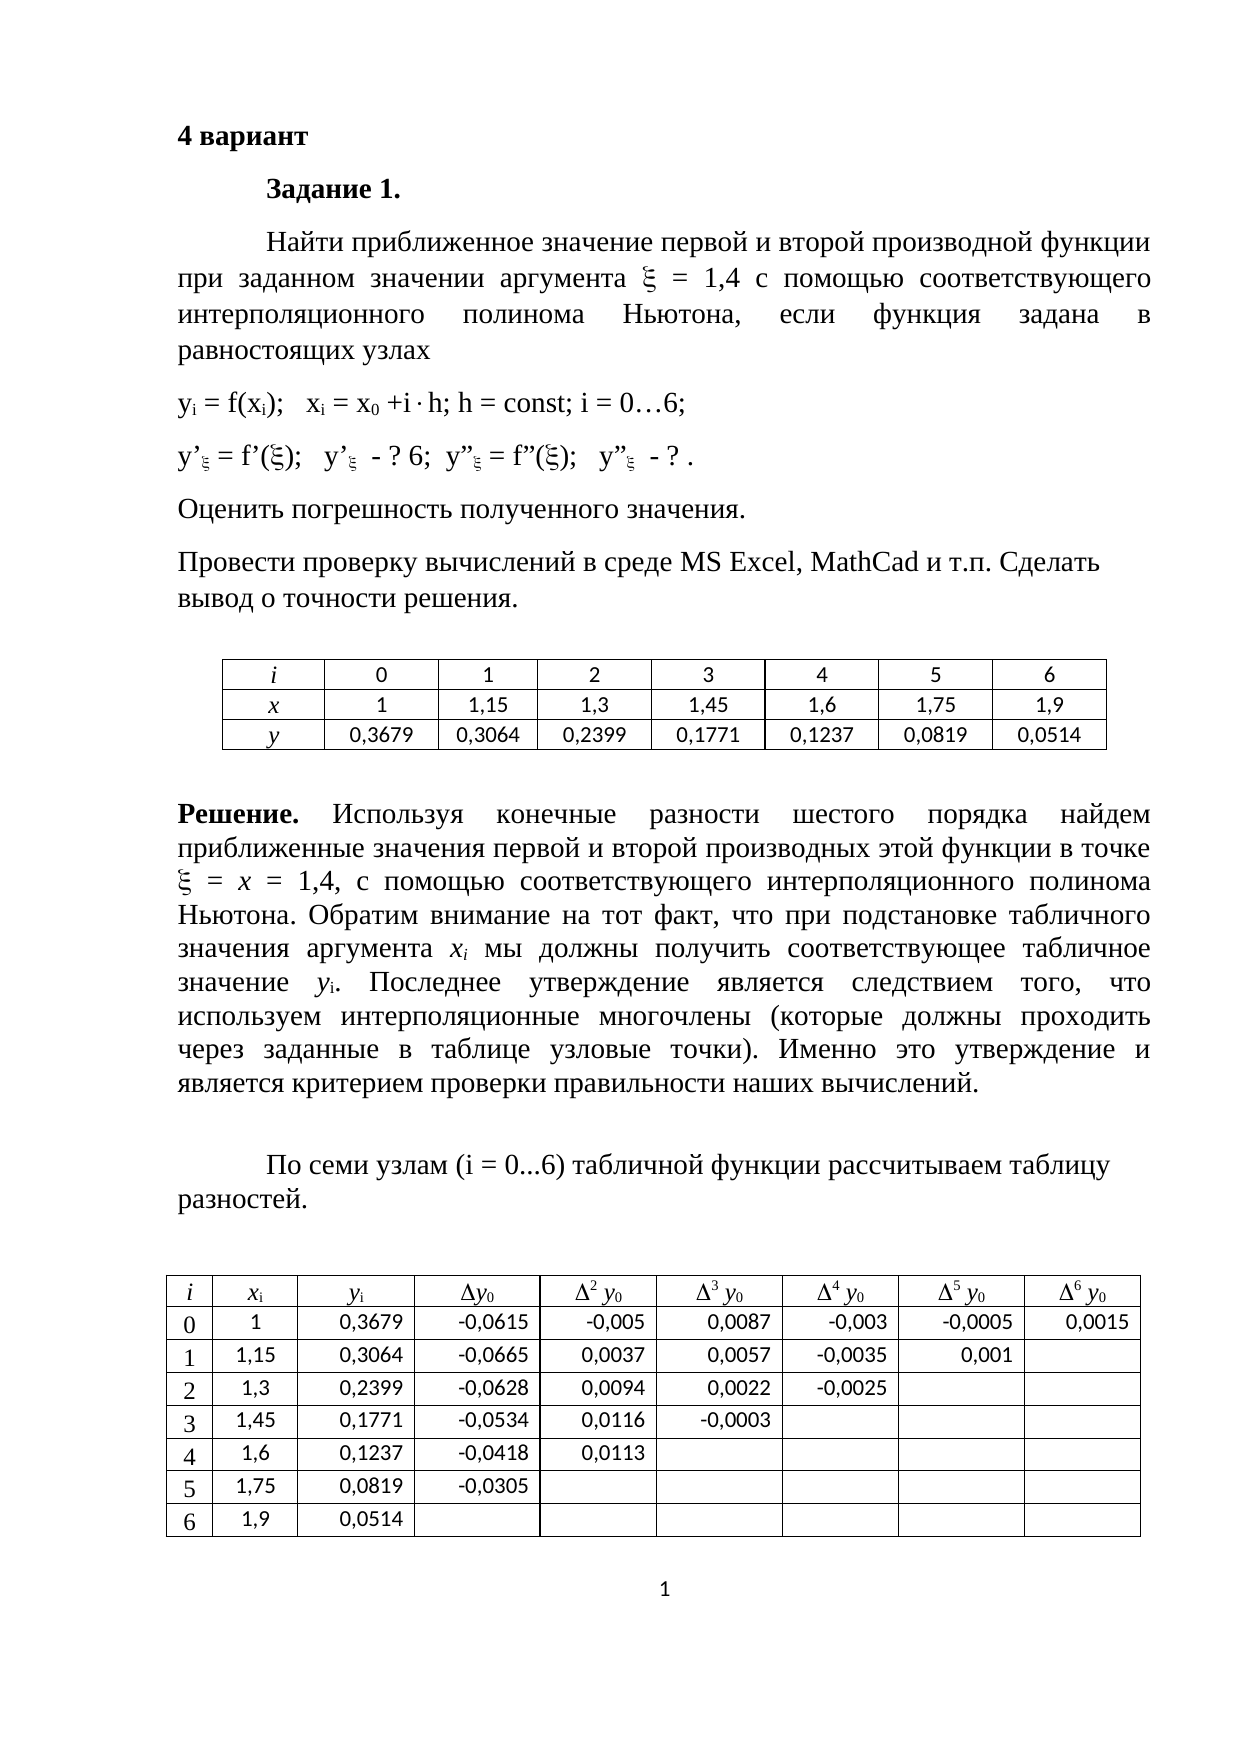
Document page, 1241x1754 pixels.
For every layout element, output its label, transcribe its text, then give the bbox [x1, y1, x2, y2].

table_cell 5 [167, 1471, 212, 1503]
table_cell [1025, 1504, 1140, 1536]
table_cell -0,0305 [415, 1471, 539, 1503]
table_header 6 [993, 660, 1106, 689]
table_cell [657, 1471, 782, 1503]
table_cell 0,0057 [657, 1340, 782, 1372]
table_cell x [223, 690, 324, 719]
table_cell 1,75 [879, 690, 992, 719]
table_cell 0,2399 [538, 720, 651, 748]
table_cell 0,0015 [1025, 1307, 1140, 1339]
table_header 4 [766, 660, 878, 689]
table_cell -0,005 [541, 1307, 656, 1339]
table_cell [541, 1471, 656, 1503]
table_cell 0,0116 [541, 1406, 656, 1437]
table_cell 0,0037 [541, 1340, 656, 1372]
table_cell -0,0005 [899, 1307, 1024, 1339]
table_cell 6 [167, 1504, 212, 1536]
table_cell 0,0087 [657, 1307, 782, 1339]
table_cell [899, 1504, 1024, 1536]
table_cell 0,0022 [657, 1373, 782, 1404]
table_header y0 [415, 1276, 539, 1306]
text 4 вариант [177, 118, 1152, 152]
table_cell [899, 1406, 1024, 1437]
table_cell 0,1771 [652, 720, 764, 748]
table_cell 1,6 [213, 1439, 297, 1470]
table_header 5 [879, 660, 992, 689]
text yi = f(xi); xi = x0 +ih; h = const; i = 0…6; [177, 385, 1152, 419]
table_cell 1,45 [652, 690, 764, 719]
table_cell 1,3 [213, 1373, 297, 1404]
text Найти приближенное значение первой и второй производной функции при заданном значении аргумента = 1,4 с помощью соответствующего интерполяционного полинома Ньютона, если функция задана в равностоящих узлах [177, 224, 1152, 366]
table_header i [167, 1276, 212, 1306]
table_cell 1 [213, 1307, 297, 1339]
table_cell 1,15 [213, 1340, 297, 1372]
table_cell [783, 1504, 898, 1536]
table_cell 2 [167, 1373, 212, 1404]
table_cell -0,003 [783, 1307, 898, 1339]
table_header yi [298, 1276, 414, 1306]
table_cell 0 [167, 1307, 212, 1339]
table_cell 1,9 [993, 690, 1106, 719]
table_cell 0,2399 [298, 1373, 414, 1404]
table_cell 1,3 [538, 690, 651, 719]
text Оценить погрешность полученного значения. [177, 491, 1152, 524]
table_cell [899, 1471, 1024, 1503]
table_cell 0,1237 [298, 1439, 414, 1470]
table_cell 0,3679 [325, 720, 438, 748]
table_cell 3 [167, 1406, 212, 1437]
table_cell [783, 1406, 898, 1437]
table_cell 1,9 [213, 1504, 297, 1536]
text y’ = f’(); y’ - ? 6; y” = f”(); y” - ? . [177, 438, 1152, 472]
table_cell 0,3064 [439, 720, 537, 748]
table_cell 1,45 [213, 1406, 297, 1437]
table_cell [657, 1504, 782, 1536]
table_cell -0,0665 [415, 1340, 539, 1372]
table_cell 1 [167, 1340, 212, 1372]
table_header 3 y0 [657, 1276, 782, 1306]
table_cell [1025, 1471, 1140, 1503]
table_cell [783, 1471, 898, 1503]
table_cell 0,3679 [298, 1307, 414, 1339]
table_cell [415, 1504, 539, 1536]
table_header 6 y0 [1025, 1276, 1140, 1306]
table_cell -0,0534 [415, 1406, 539, 1437]
table_cell [541, 1504, 656, 1536]
text По семи узлам (i = 0...6) табличной функции рассчитываем таблицу разностей. [177, 1147, 1152, 1214]
table_header 1 [439, 660, 537, 689]
table_header 5 y0 [899, 1276, 1024, 1306]
table_cell 1,15 [439, 690, 537, 719]
table_cell -0,0615 [415, 1307, 539, 1339]
table_cell 0,0113 [541, 1439, 656, 1470]
table_cell [783, 1439, 898, 1470]
table_cell [1025, 1340, 1140, 1372]
table_cell 0,0094 [541, 1373, 656, 1404]
table_cell [1025, 1439, 1140, 1470]
table_cell 0,3064 [298, 1340, 414, 1372]
table_cell 0,1237 [766, 720, 878, 748]
table_header i [223, 660, 324, 689]
table_header 2 y0 [541, 1276, 656, 1306]
table_cell 0,001 [899, 1340, 1024, 1372]
text Провести проверку вычислений в среде MS Excel, MathCad и т.п. Сделать вывод о точности решения. [177, 544, 1152, 613]
table_cell 1 [325, 690, 438, 719]
table_cell 1,75 [213, 1471, 297, 1503]
table_cell -0,0035 [783, 1340, 898, 1372]
table_header xi [213, 1276, 297, 1306]
table_header 0 [325, 660, 438, 689]
text Задание 1. [177, 171, 1152, 204]
table_cell 1,6 [766, 690, 878, 719]
table_cell 0,0514 [298, 1504, 414, 1536]
table_header 2 [538, 660, 651, 689]
table_cell -0,0003 [657, 1406, 782, 1437]
table_cell [657, 1439, 782, 1470]
table_header 3 [652, 660, 764, 689]
table_cell -0,0418 [415, 1439, 539, 1470]
table_cell 0,0514 [993, 720, 1106, 748]
table_cell [899, 1439, 1024, 1470]
table_cell [1025, 1373, 1140, 1404]
table_cell y [223, 720, 324, 748]
table_cell 0,0819 [298, 1471, 414, 1503]
text Решение. Используя конечные разности шестого порядка найдем приближенные значения первой и второй производных этой функции в точке = x = 1,4, с помощью соответствующего интерполяционного полинома Ньютона. Обратим внимание на тот факт, что при подстановке табличного значения аргумента xi мы должны получить соответствующее табличное значение yi. Последнее утверждение является следствием того, что используем интерполяционные многочлены (которые должны проходить через заданные в таблице узловые точки). Именно это утверждение и является критерием проверки правильности наших вычислений. [177, 796, 1152, 1098]
table_cell 4 [167, 1439, 212, 1470]
table_cell -0,0628 [415, 1373, 539, 1404]
table_header 4 y0 [783, 1276, 898, 1306]
table_cell 0,0819 [879, 720, 992, 748]
table_cell [899, 1373, 1024, 1404]
table_cell 0,1771 [298, 1406, 414, 1437]
table_cell [1025, 1406, 1140, 1437]
table_cell -0,0025 [783, 1373, 898, 1404]
